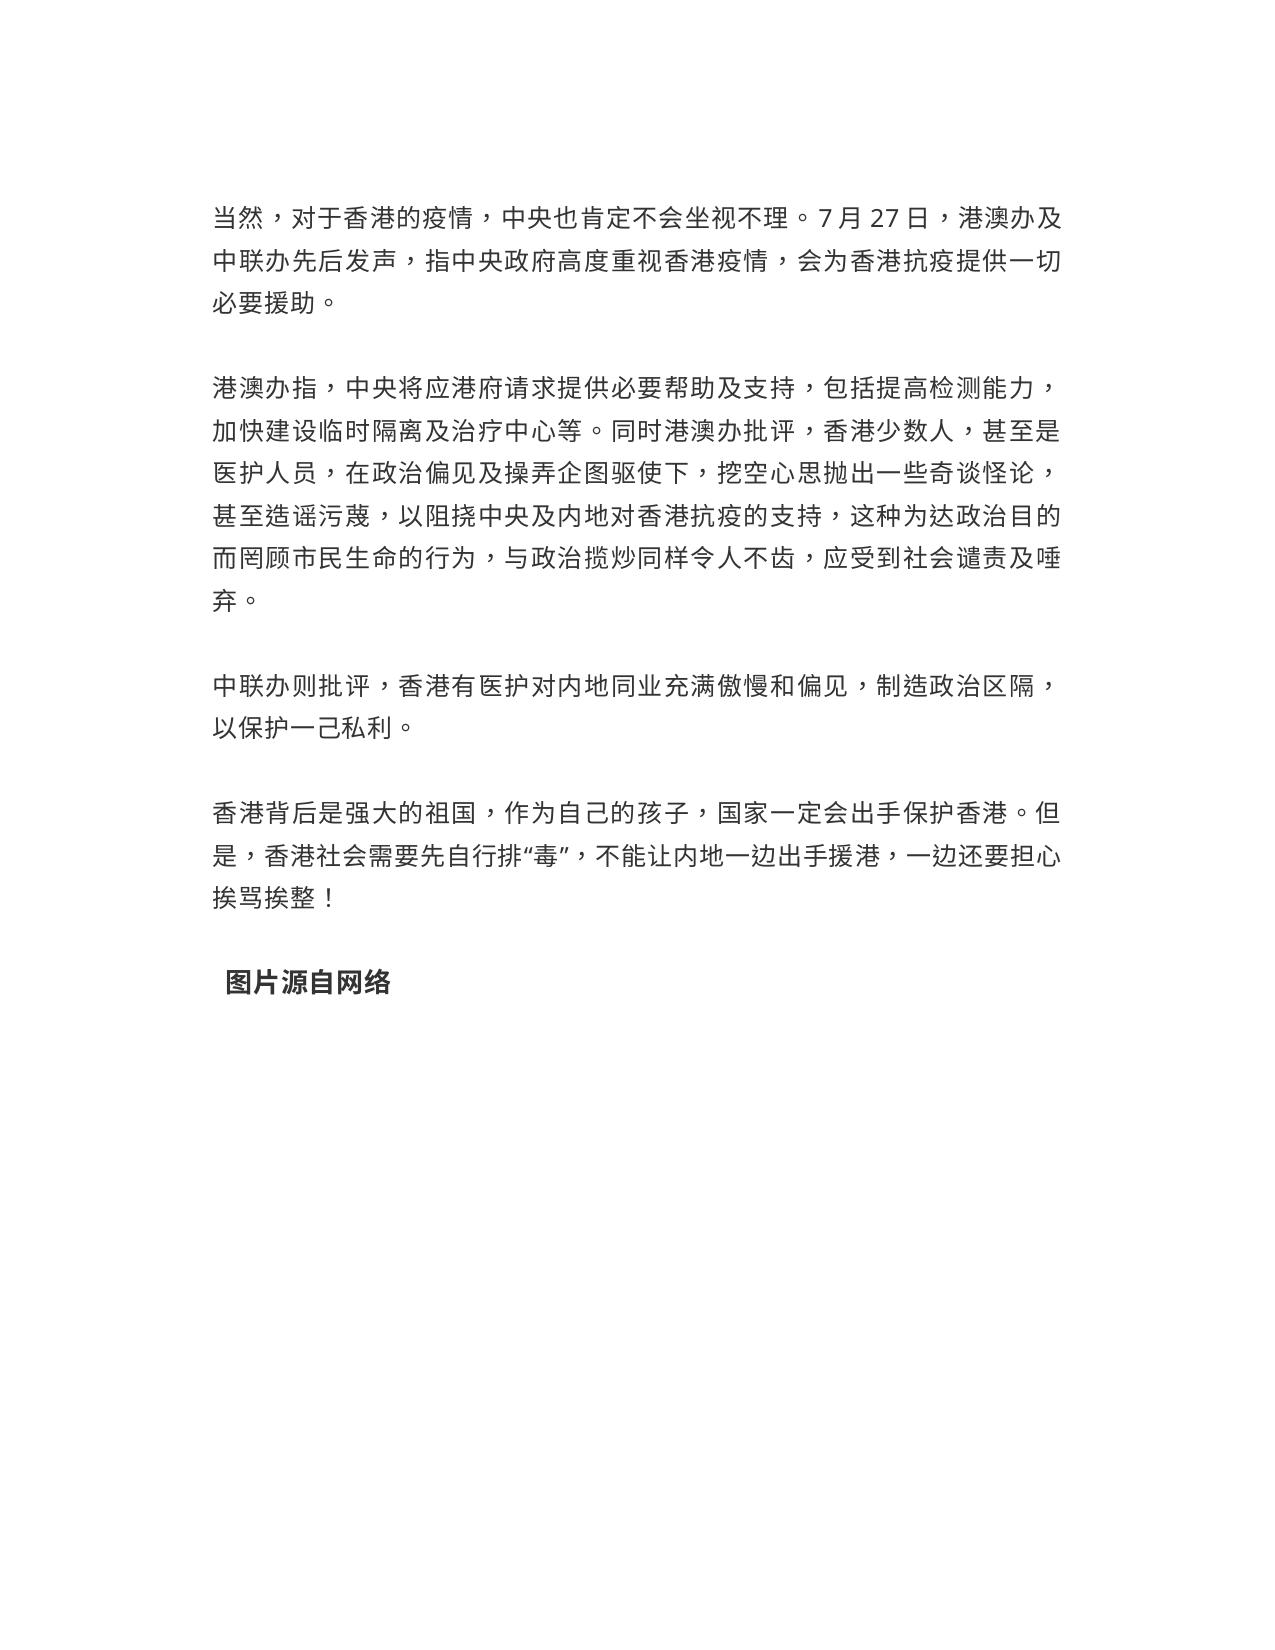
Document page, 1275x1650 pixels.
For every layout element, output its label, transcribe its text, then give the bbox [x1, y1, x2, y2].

text 中联办则批评，香港有医护对内地同业充满傲慢和偏见，制造政治区隔，以保护一己私利。 [212, 660, 1062, 745]
text 当然，对于香港的疫情，中央也肯定不会坐视不理。7月27日，港澳办及中联办先后发声，指中央政府高度重视香港疫情，会为香港抗疫提供一切必要援助。 [212, 192, 1062, 320]
text 图片源自网络 [225, 957, 1050, 1000]
text 香港背后是强大的祖国，作为自己的孩子，国家一定会出手保护香港。但是，香港社会需要先自行排“毒”，不能让内地一边出手援港，一边还要担心挨骂挨整！ [212, 787, 1062, 915]
text 港澳办指，中央将应港府请求提供必要帮助及支持，包括提高检测能力，加快建设临时隔离及治疗中心等。同时港澳办批评，香港少数人，甚至是医护人员，在政治偏见及操弄企图驱使下，挖空心思抛出一些奇谈怪论，甚至造谣污蔑，以阻挠中央及内地对香港抗疫的支持，这种为达政治目的而罔顾市民生命的行为，与政治揽炒同样令人不齿，应受到社会谴责及唾弃。 [212, 362, 1062, 617]
